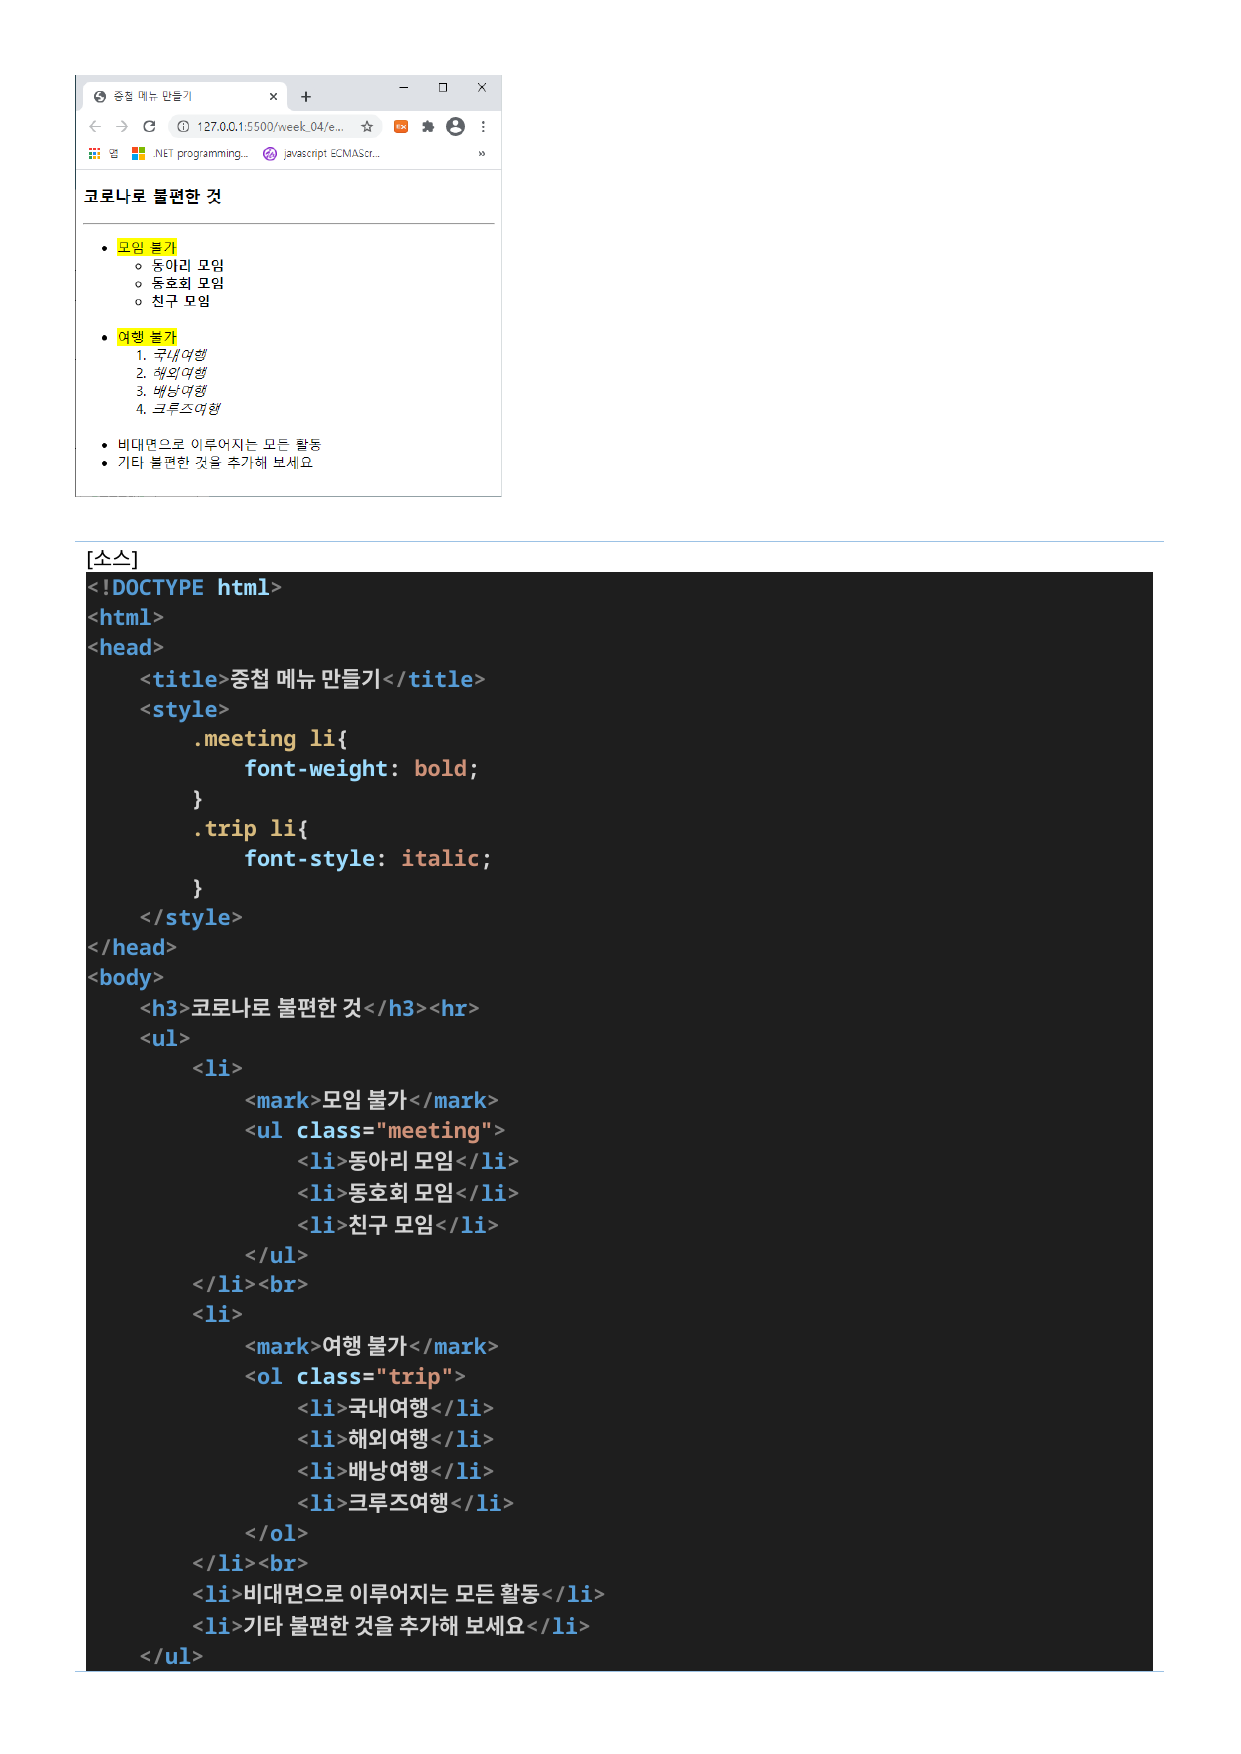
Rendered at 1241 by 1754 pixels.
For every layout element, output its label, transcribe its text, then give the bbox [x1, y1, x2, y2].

picture [75, 75, 502, 497]
